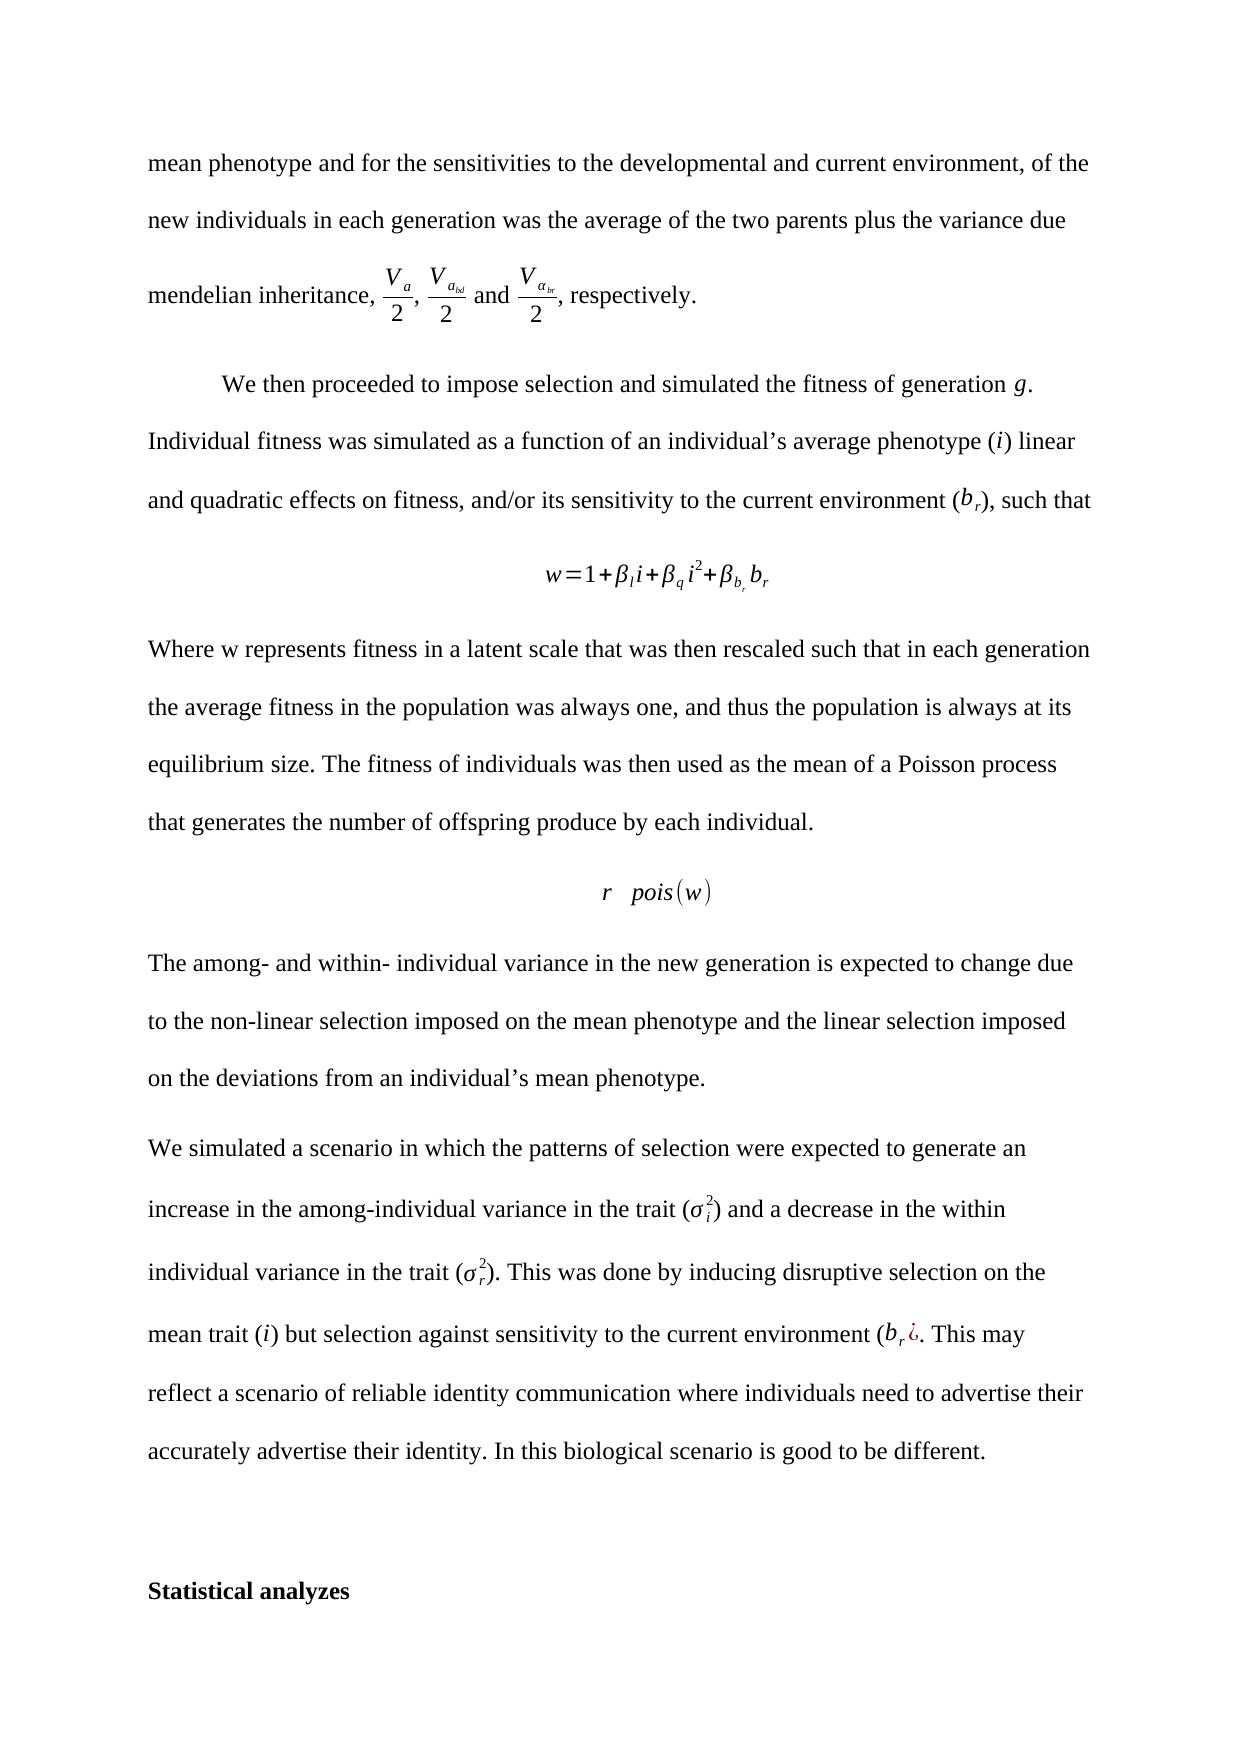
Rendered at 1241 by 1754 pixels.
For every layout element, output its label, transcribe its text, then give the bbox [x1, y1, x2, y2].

text Where w represents fitness in a latent scale that was then rescaled such that in each generation the average fitness in the population was always one, and thus the population is always at its equilibrium size. The fitness of individuals was then used as the mean of a Poisson process that generates the number of offspring produce by each individual. [148, 634, 1093, 836]
text We simulated a scenario in which the patterns of selection were expected to generate an increase in the among-individual variance in the trait () and a decrease in the within individual variance in the trait (). This was done by inducing disruptive selection on the mean trait () but selection against sensitivity to the current environment (. This may reflect a scenario of reliable identity communication where individuals need to advertise their accurately advertise their identity. In this biological scenario is good to be different. [148, 1133, 1093, 1464]
text Statistical analyzes [148, 1576, 1093, 1604]
text The among- and within- individual variance in the new generation is expected to change due to the non-linear selection imposed on the mean phenotype and the linear selection imposed on the deviations from an individual’s mean phenotype. [148, 948, 1093, 1092]
